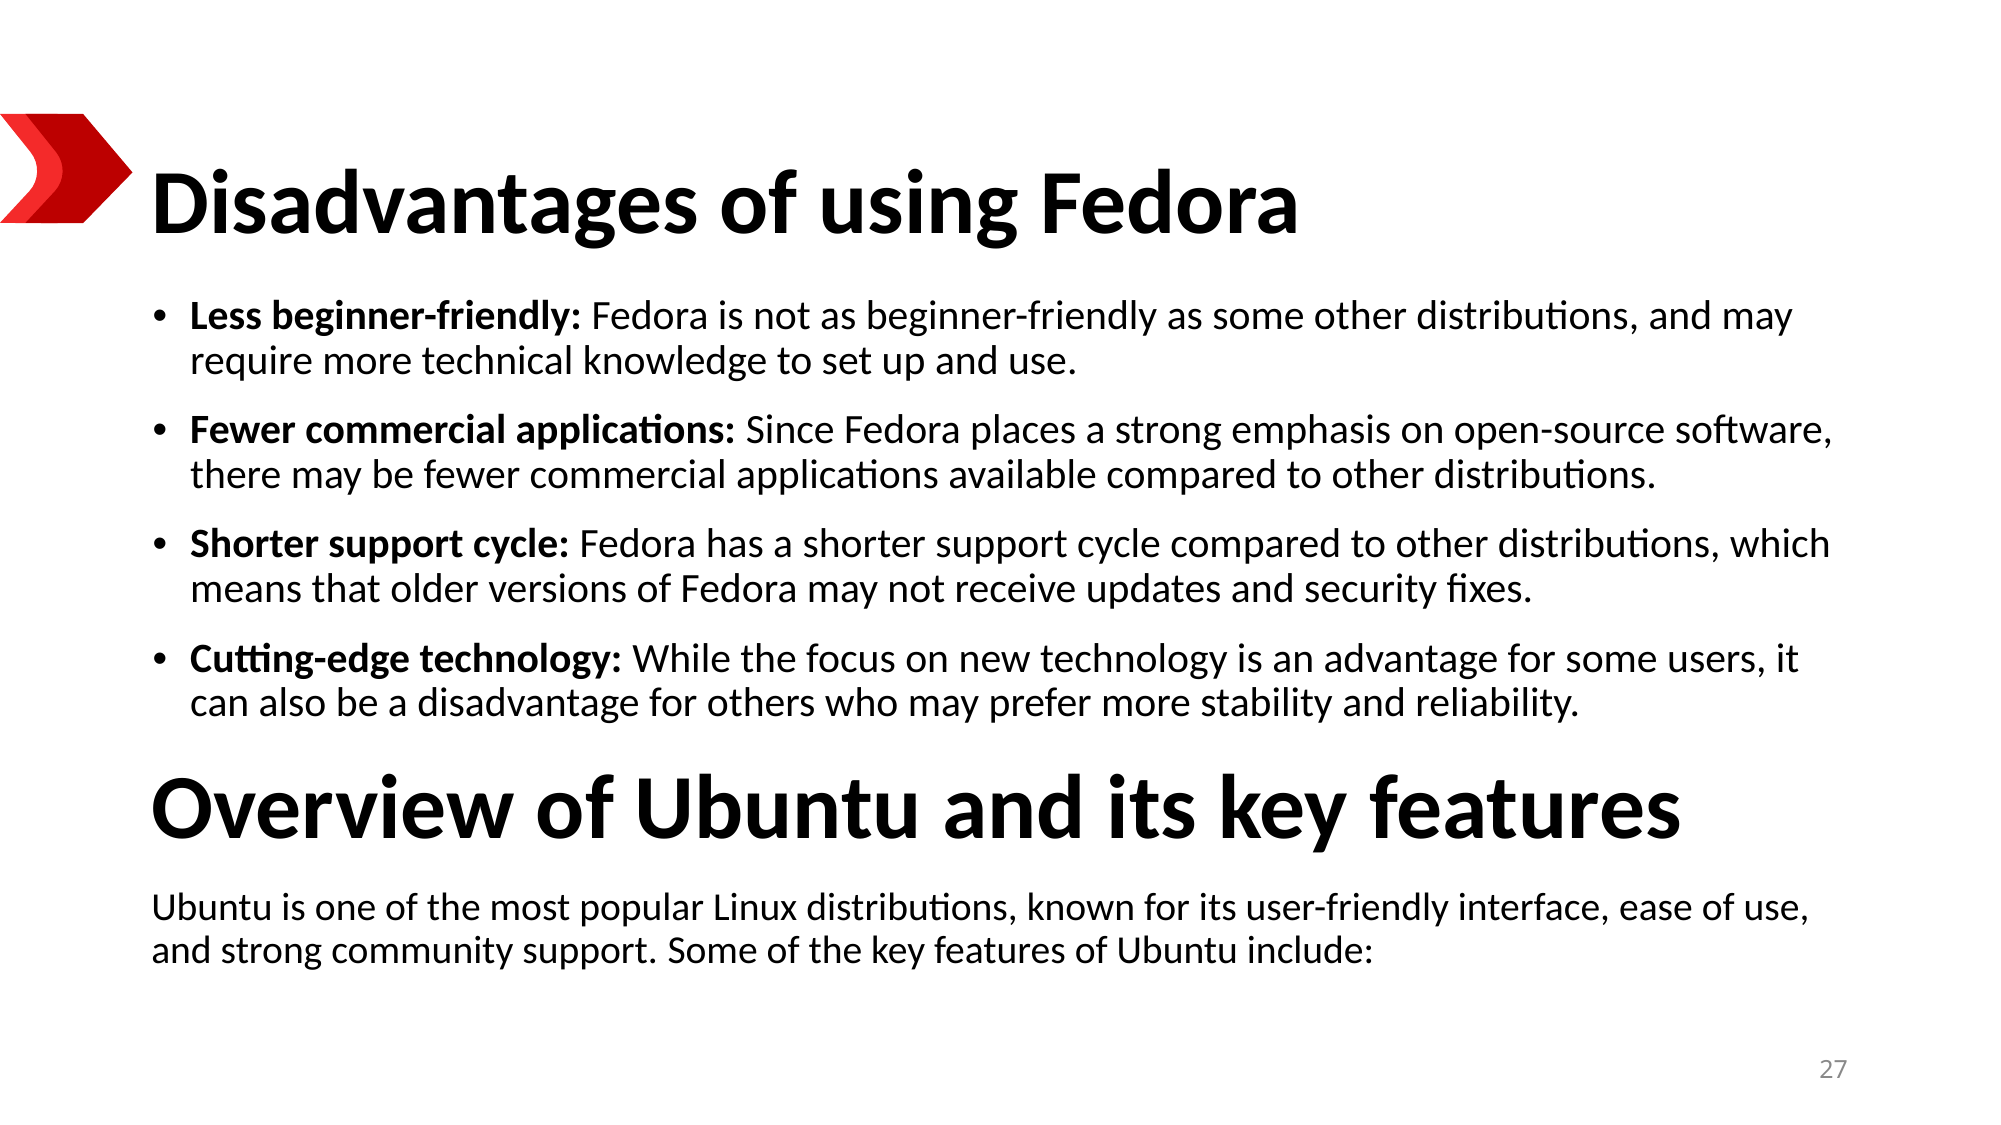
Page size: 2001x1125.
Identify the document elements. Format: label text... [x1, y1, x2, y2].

list Fewer commercial applications: Since Fedora places a strong emphasis on open-source software, there may be fewer commercial applications available compared to other distributions. [152, 407, 1841, 499]
subtitle Disadvantages of using Fedora [151, 144, 1841, 256]
list Less beginner-friendly: Fedora is not as beginner-friendly as some other distributions, and may require more technical knowledge to set up and use. [152, 293, 1841, 384]
text Ubuntu is one of the most popular Linux distributions, known for its user-friendly interface, ease of use, and strong community support. Some of the key features of Ubuntu include: [151, 886, 1841, 973]
list Cutting-edge technology: While the focus on new technology is an advantage for some users, it can also be a disadvantage for others who may prefer more stability and reliability. [152, 635, 1841, 727]
list Shorter support cycle: Fedora has a shorter support cycle compared to other distributions, which means that older versions of Fedora may not receive updates and security fixes. [152, 521, 1841, 613]
subtitle Overview of Ubuntu and its key features [151, 749, 1841, 861]
